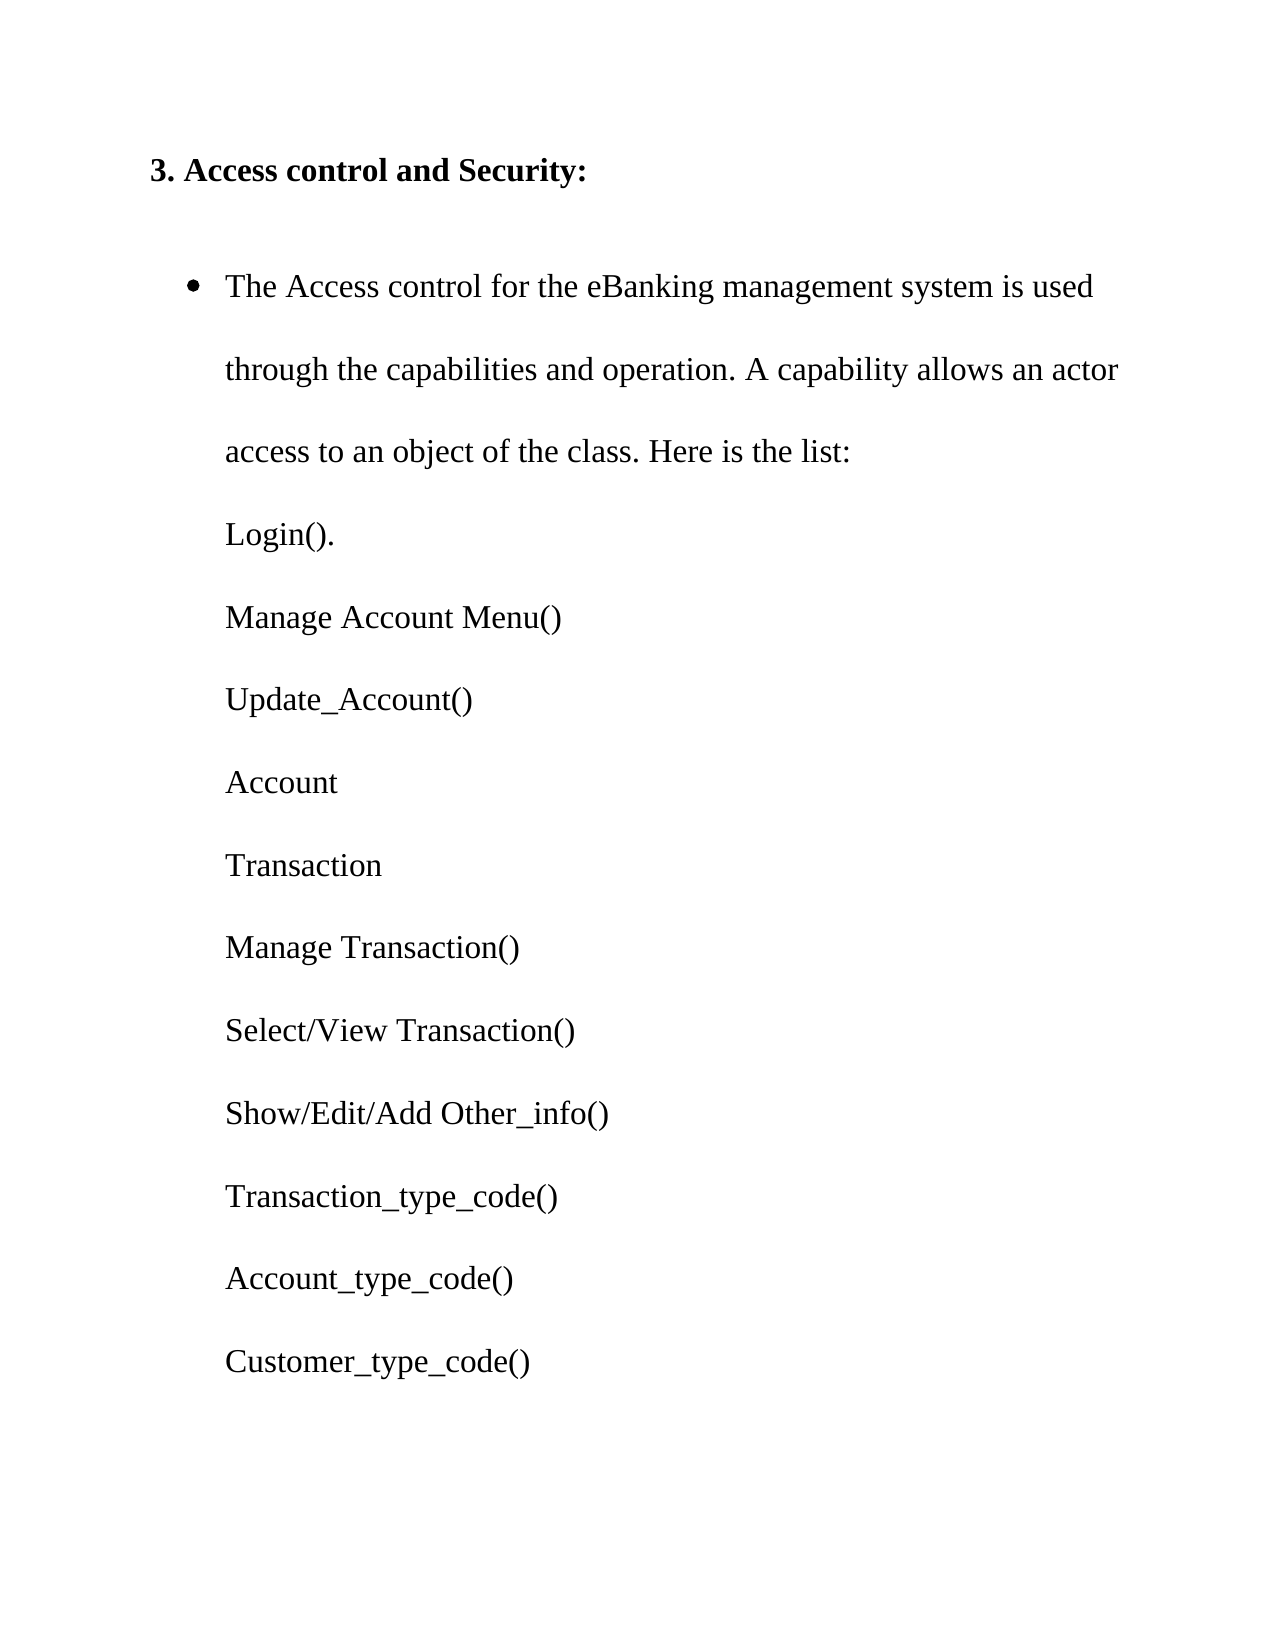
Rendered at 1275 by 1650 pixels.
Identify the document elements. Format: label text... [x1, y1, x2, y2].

list Customer_type_code() [225, 1341, 1125, 1379]
list access to an object of the class. Here is the list: [225, 431, 1125, 470]
list Login(). [225, 514, 1125, 552]
list Manage Transaction() [225, 928, 1125, 966]
list through the capabilities and operation. A capability allows an actor [225, 349, 1125, 387]
list The Access control for the eBanking management system is used [187, 266, 1125, 304]
list Update_Account() [225, 679, 1125, 718]
text 3. Access control and Security: [150, 150, 1125, 188]
list Select/View Transaction() [225, 1010, 1125, 1049]
list Show/Edit/Add Other_info() [225, 1093, 1125, 1131]
list Account [225, 762, 1125, 801]
list Account_type_code() [225, 1258, 1125, 1297]
list Transaction_type_code() [225, 1176, 1125, 1214]
list Transaction [225, 845, 1125, 883]
list Manage Account Menu() [225, 597, 1125, 635]
